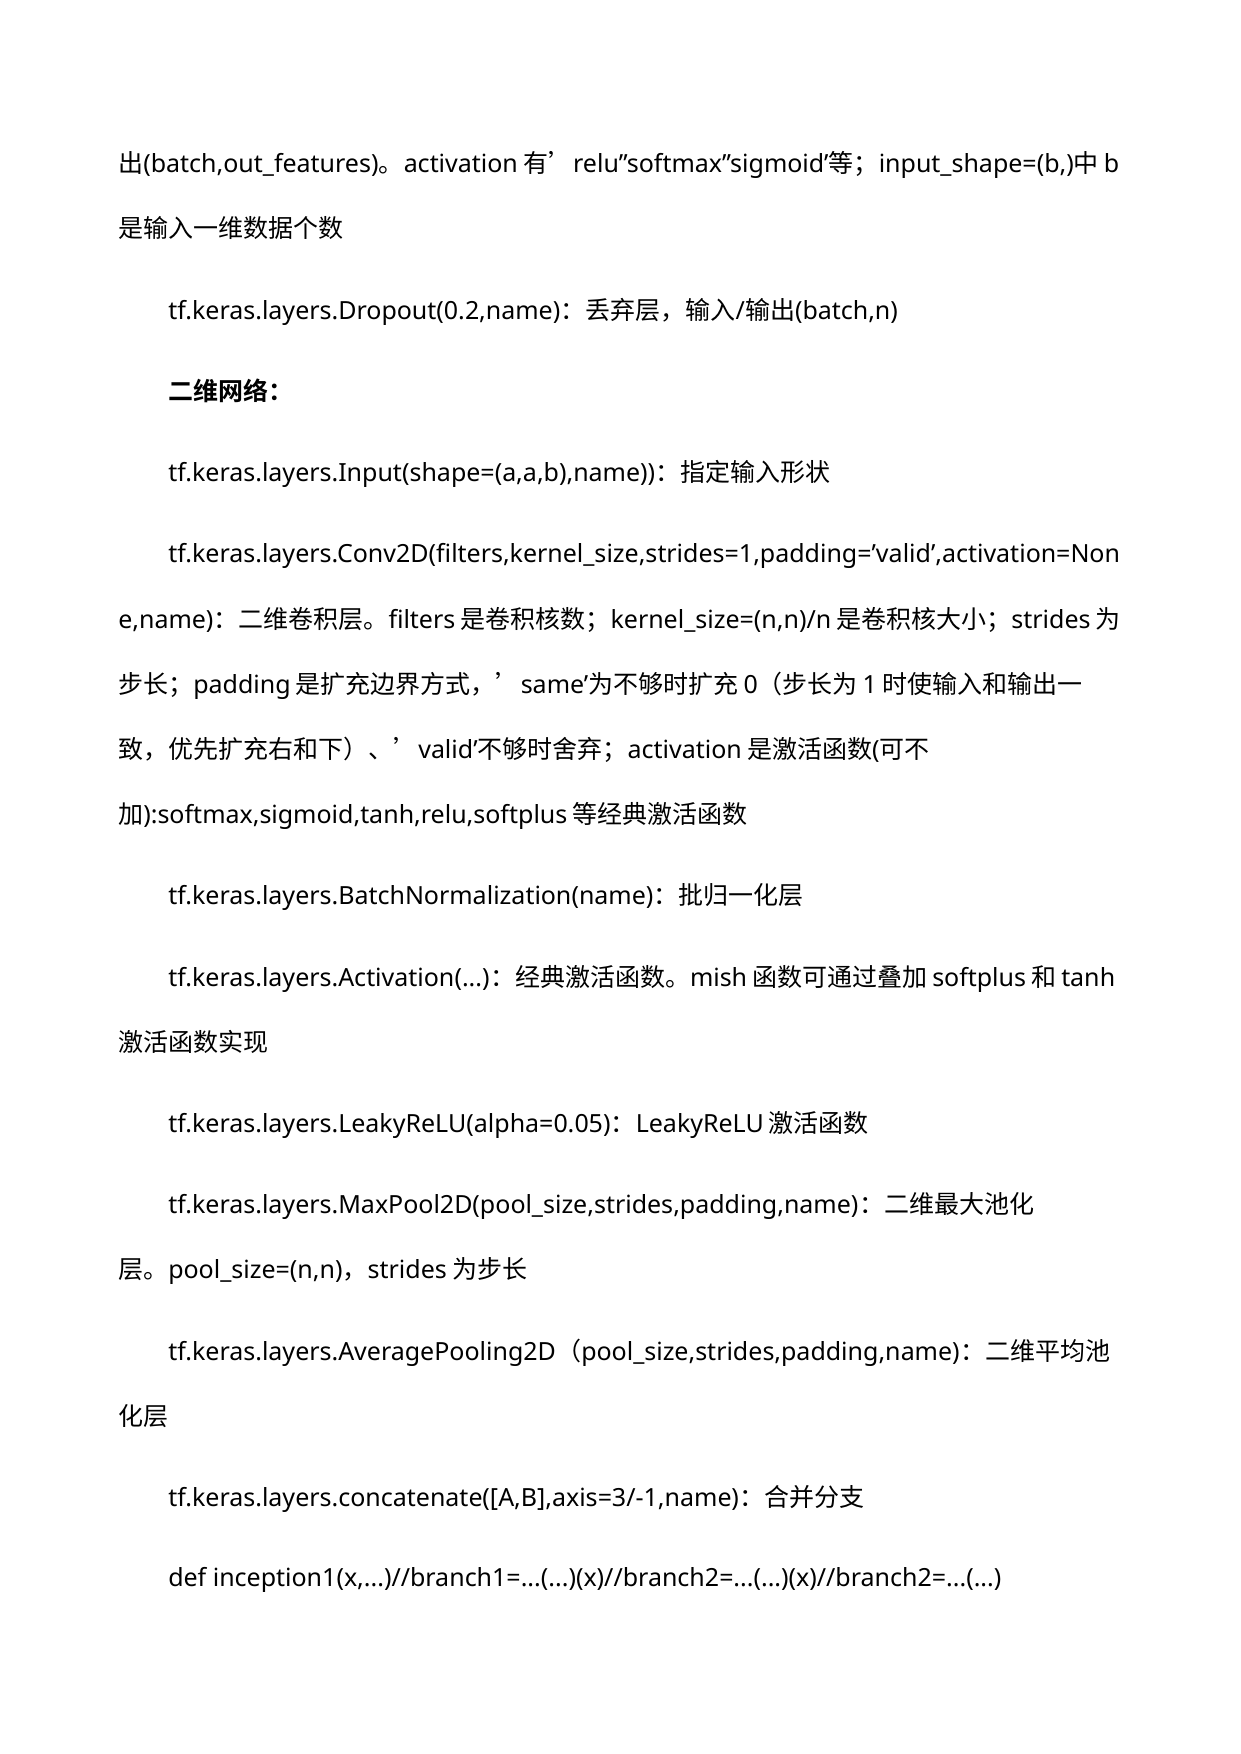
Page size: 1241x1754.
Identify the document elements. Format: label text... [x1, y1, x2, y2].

text tf.keras.layers.Conv2D(filters,kernel_size,strides=1,padding=’valid’,activation=None,name)：二维卷积层。filters是卷积核数；kernel_size=(n,n)/n是卷积核大小；strides为步长；padding是扩充边界方式，’same’为不够时扩充0（步长为1时使输入和输出一致，优先扩充右和下）、’valid’不够时舍弃；activation是激活函数(可不加):softmax,sigmoid,tanh,relu,softplus等经典激活函数 [118, 520, 1122, 845]
text tf.keras.layers.Input(shape=(a,a,b),name))：指定输入形状 [118, 438, 1122, 503]
text tf.keras.layers.MaxPool2D(pool_size,strides,padding,name)：二维最大池化层。pool_size=(n,n)，strides为步长 [118, 1170, 1122, 1300]
text tf.keras.layers.Activation(...)：经典激活函数。mish函数可通过叠加softplus和tanh激活函数实现 [118, 943, 1122, 1073]
text tf.keras.layers.BatchNormalization(name)：批归一化层 [118, 861, 1122, 926]
text tf.keras.layers.AveragePooling2D（pool_size,strides,padding,name)：二维平均池化层 [118, 1317, 1122, 1447]
text tf.keras.layers.Dropout(0.2,name)：丢弃层，输入/输出(batch,n) [118, 276, 1122, 341]
text tf.keras.layers.concatenate([A,B],axis=3/-1,name)：合并分支 [118, 1463, 1122, 1528]
text tf.keras.layers.LeakyReLU(alpha=0.05)：LeakyReLU激活函数 [118, 1089, 1122, 1154]
text 二维网络： [118, 357, 1122, 422]
text def inception1(x,...)//branch1=...(...)(x)//branch2=...(...)(x)//branch2=...(...)(branch2)//x=...concatenate(...)//return x [118, 1544, 1122, 1609]
